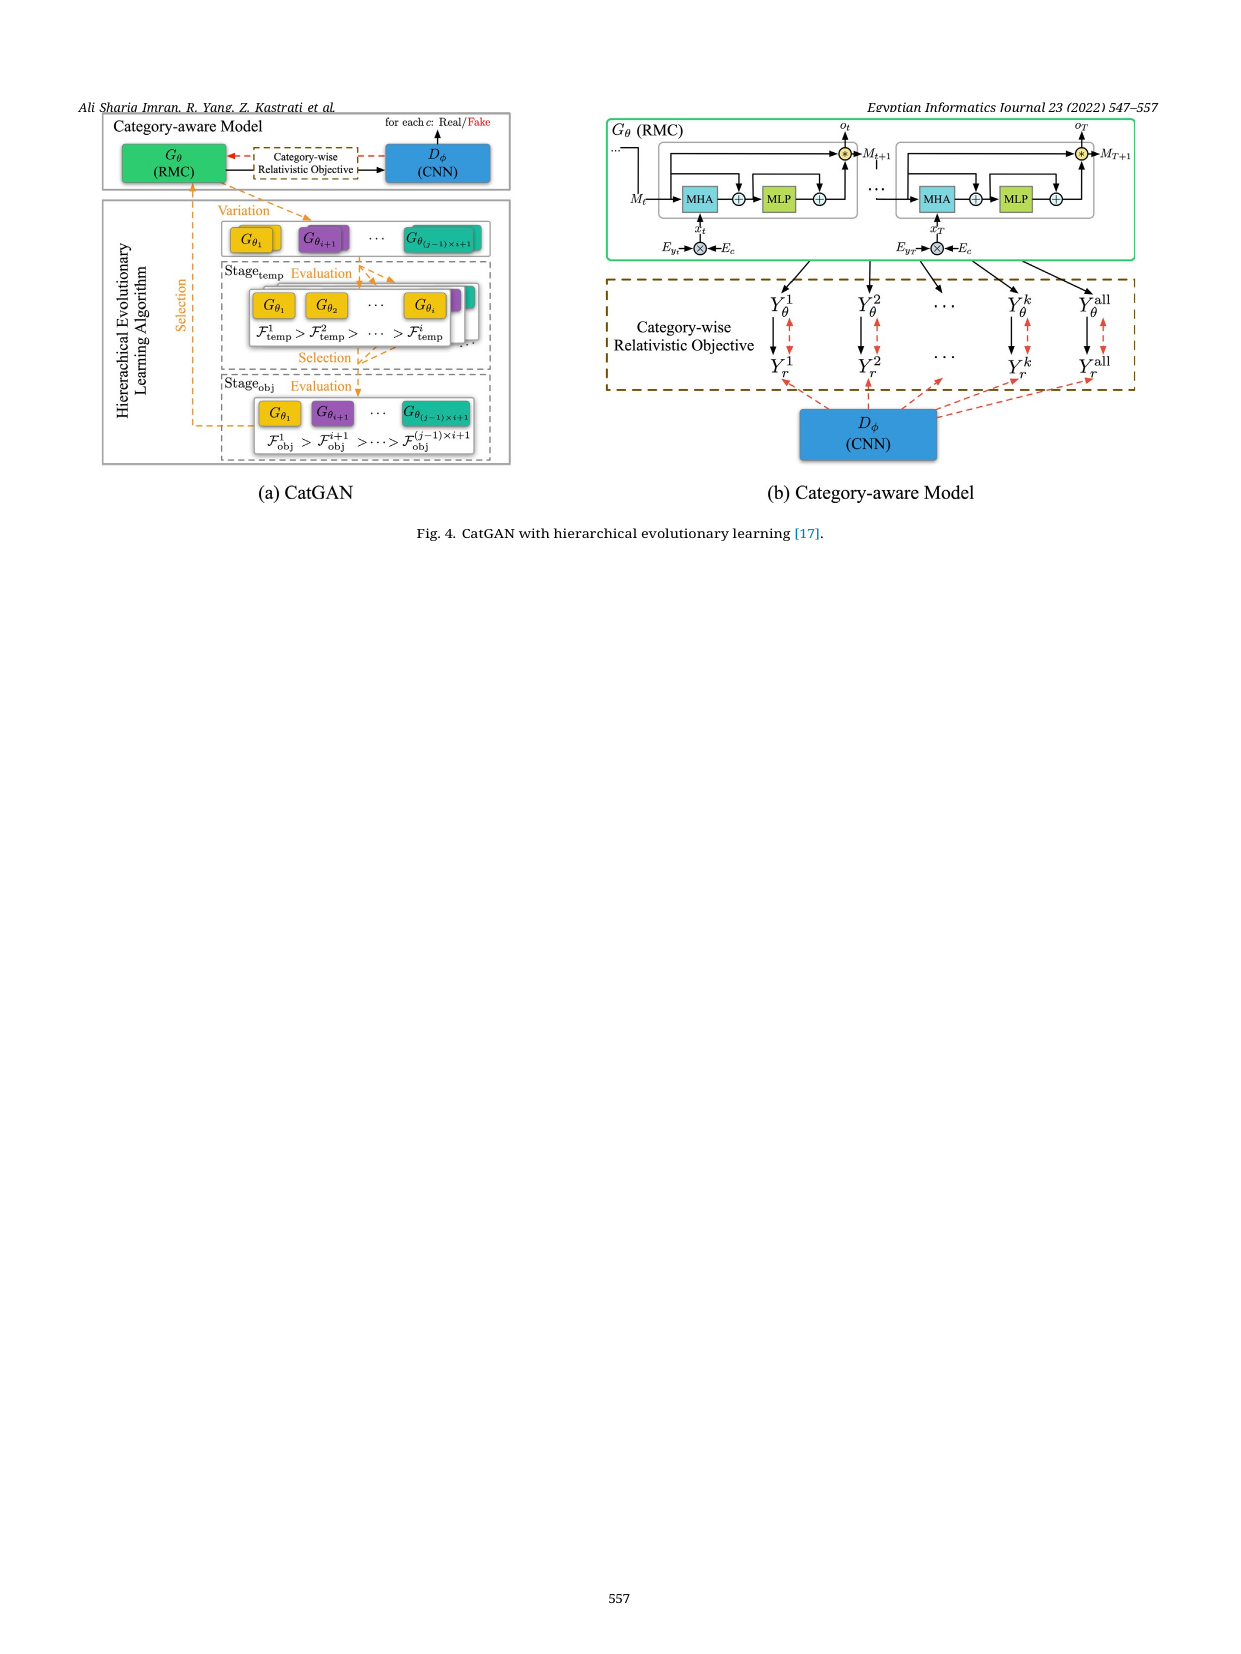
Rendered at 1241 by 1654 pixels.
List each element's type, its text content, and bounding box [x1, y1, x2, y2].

picture [101, 112, 1136, 503]
text Fig. 4. CatGAN with hierarchical evolutionary learning [17]. [67, 525, 1173, 542]
